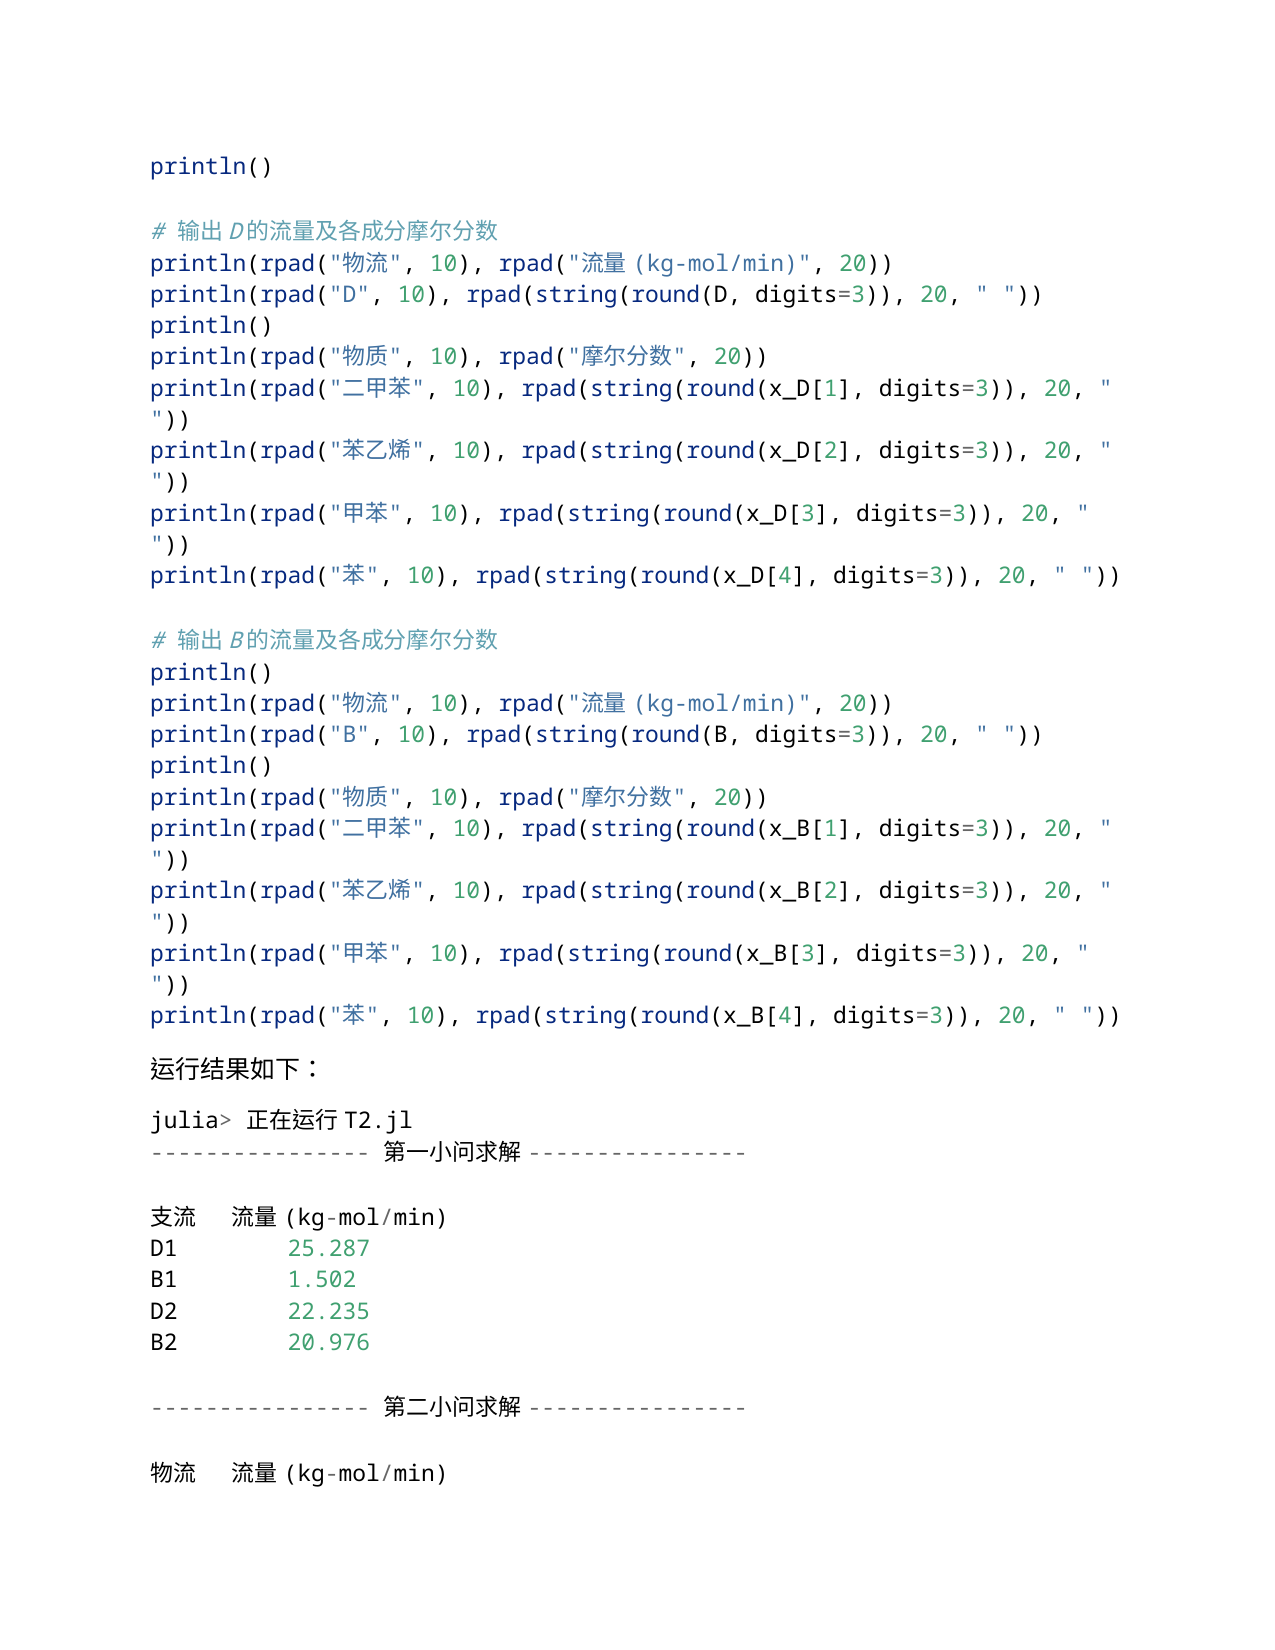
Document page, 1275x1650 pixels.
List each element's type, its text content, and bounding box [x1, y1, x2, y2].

text 运行结果如下： [150, 1051, 1125, 1086]
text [150, 1104, 1125, 1488]
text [150, 150, 1125, 1031]
